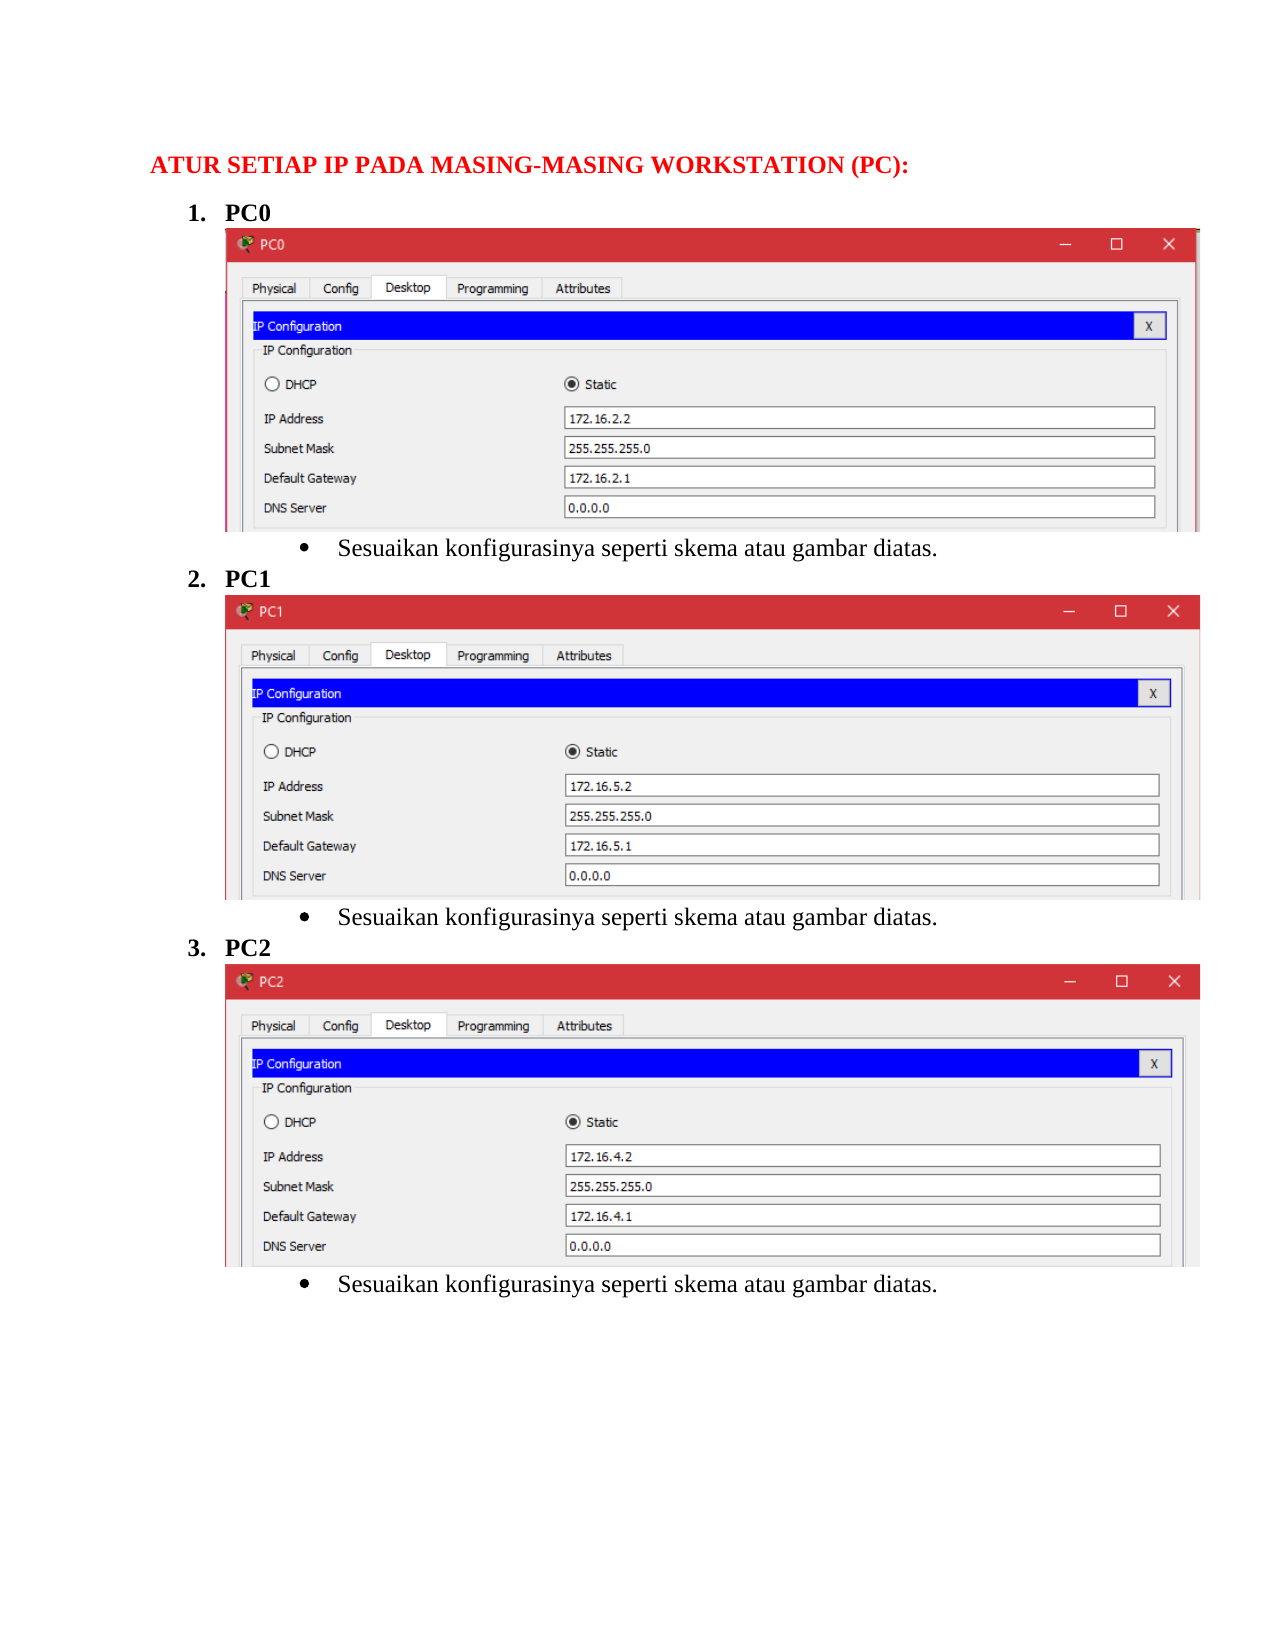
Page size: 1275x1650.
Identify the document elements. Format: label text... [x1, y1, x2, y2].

picture [225, 228, 1200, 532]
list Sesuaikan konfigurasinya seperti skema atau gambar diatas. [300, 533, 1125, 562]
list Sesuaikan konfigurasinya seperti skema atau gambar diatas. [300, 1269, 1125, 1298]
list PC0 [187, 198, 1125, 226]
list PC2 [187, 933, 1125, 962]
list Sesuaikan konfigurasinya seperti skema atau gambar diatas. [300, 902, 1125, 931]
text ATUR SETIAP IP PADA MASING-MASING WORKSTATION (PC): [150, 150, 1125, 179]
picture [225, 595, 1200, 900]
list PC1 [187, 564, 1125, 593]
picture [225, 964, 1200, 1267]
